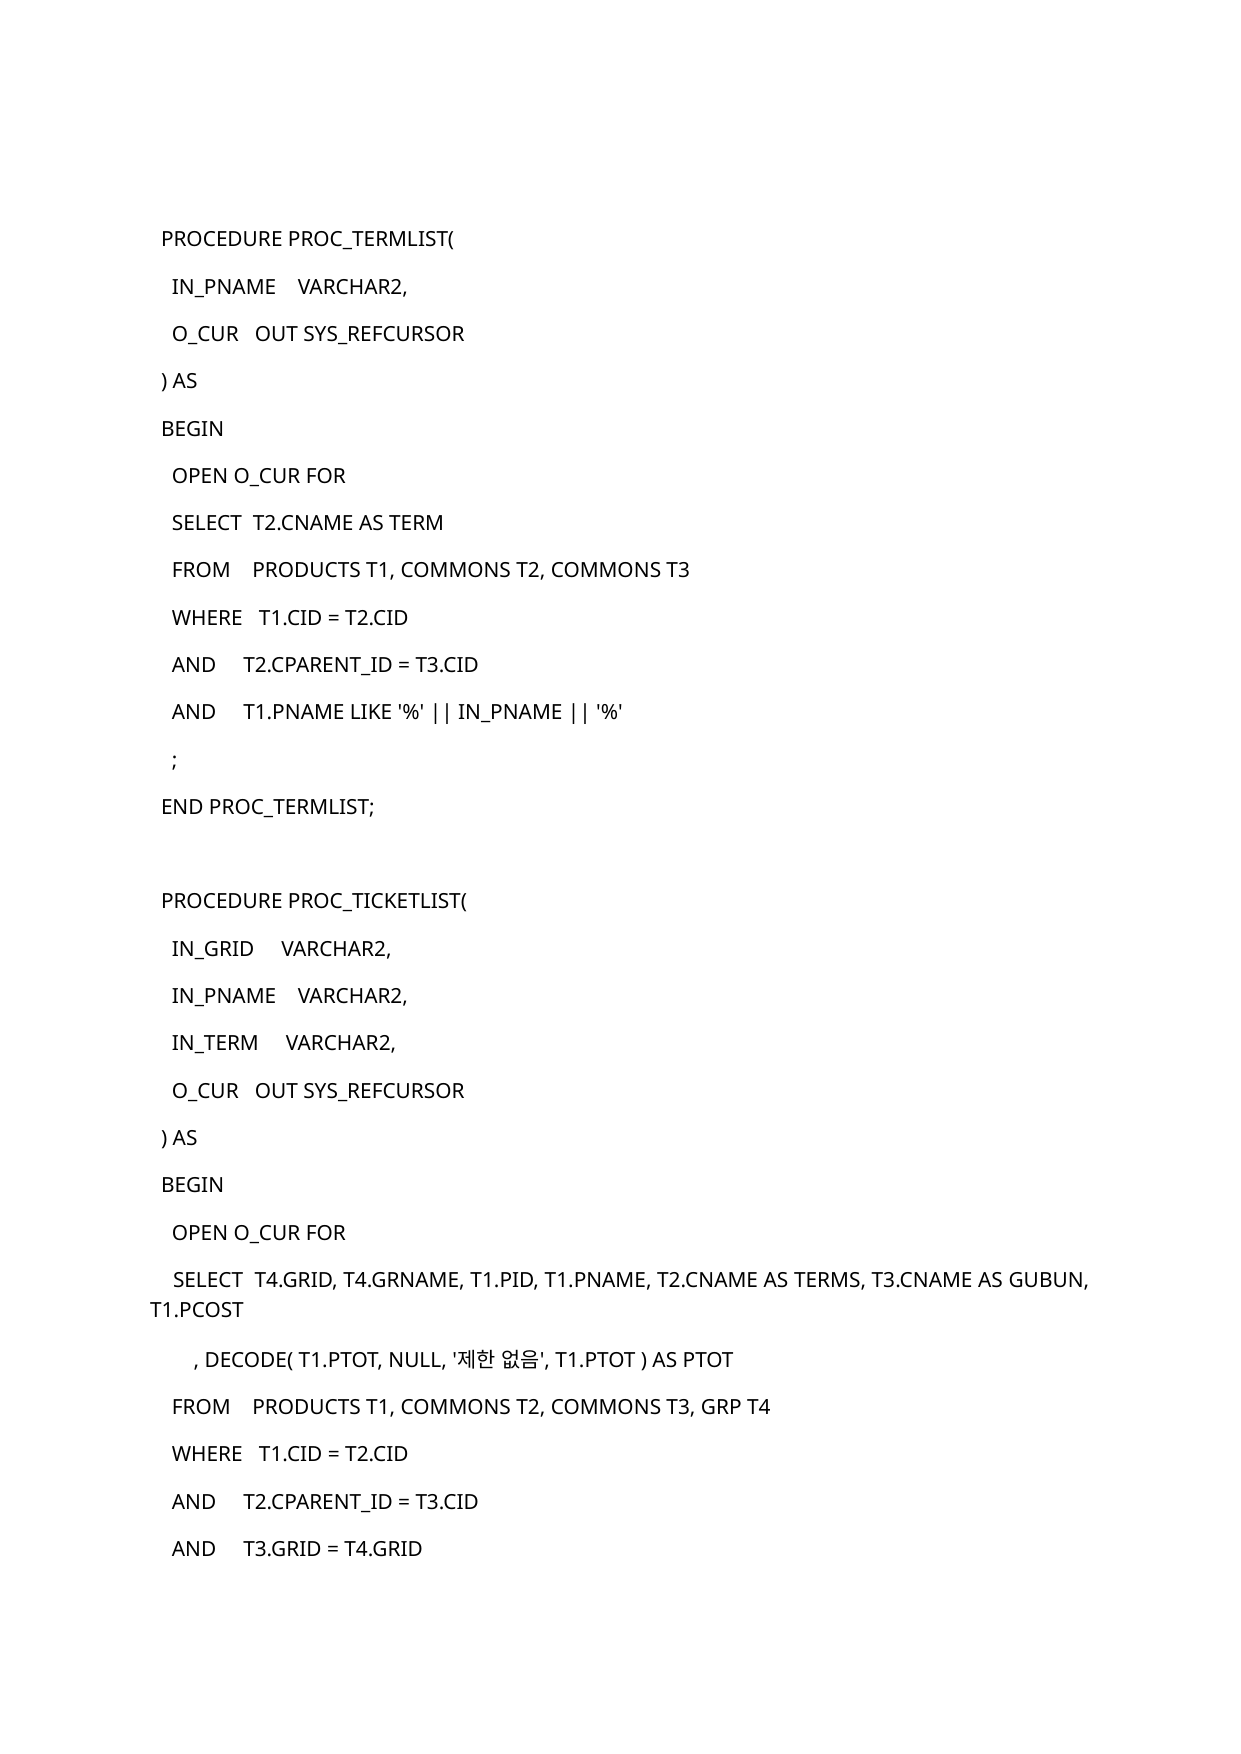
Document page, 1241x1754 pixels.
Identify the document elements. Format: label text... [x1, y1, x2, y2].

text WHERE T1.CID = T2.CID [150, 603, 1090, 631]
text AND T1.PNAME LIKE '%' || IN_PNAME || '%' [150, 697, 1090, 726]
text OPEN O_CUR FOR [150, 1218, 1090, 1246]
text ) AS [150, 366, 1090, 395]
text ; [150, 745, 1090, 773]
text IN_PNAME VARCHAR2, [150, 272, 1090, 300]
text IN_PNAME VARCHAR2, [150, 981, 1090, 1009]
text O_CUR OUT SYS_REFCURSOR [150, 319, 1090, 347]
text FROM PRODUCTS T1, COMMONS T2, COMMONS T3 [150, 556, 1090, 584]
text AND T2.CPARENT_ID = T3.CID [150, 1487, 1090, 1515]
text PROCEDURE PROC_TICKETLIST( [150, 887, 1090, 915]
text AND T3.GRID = T4.GRID [150, 1534, 1090, 1562]
text IN_TERM VARCHAR2, [150, 1028, 1090, 1057]
text FROM PRODUCTS T1, COMMONS T2, COMMONS T3, GRP T4 [150, 1392, 1090, 1421]
text PROCEDURE PROC_TERMLIST( [150, 224, 1090, 253]
text , DECODE( T1.PTOT, NULL, '제한 없음', T1.PTOT ) AS PTOT [150, 1343, 1090, 1373]
text SELECT T2.CNAME AS TERM [150, 508, 1090, 537]
text OPEN O_CUR FOR [150, 461, 1090, 489]
text IN_GRID VARCHAR2, [150, 934, 1090, 962]
text ) AS [150, 1123, 1090, 1151]
text WHERE T1.CID = T2.CID [150, 1439, 1090, 1468]
text BEGIN [150, 1170, 1090, 1199]
text AND T2.CPARENT_ID = T3.CID [150, 650, 1090, 678]
text O_CUR OUT SYS_REFCURSOR [150, 1076, 1090, 1104]
text BEGIN [150, 414, 1090, 442]
text SELECT T4.GRID, T4.GRNAME, T1.PID, T1.PNAME, T2.CNAME AS TERMS, T3.CNAME AS GUBUN, T1.PCOST [150, 1265, 1090, 1324]
text END PROC_TERMLIST; [150, 792, 1090, 820]
